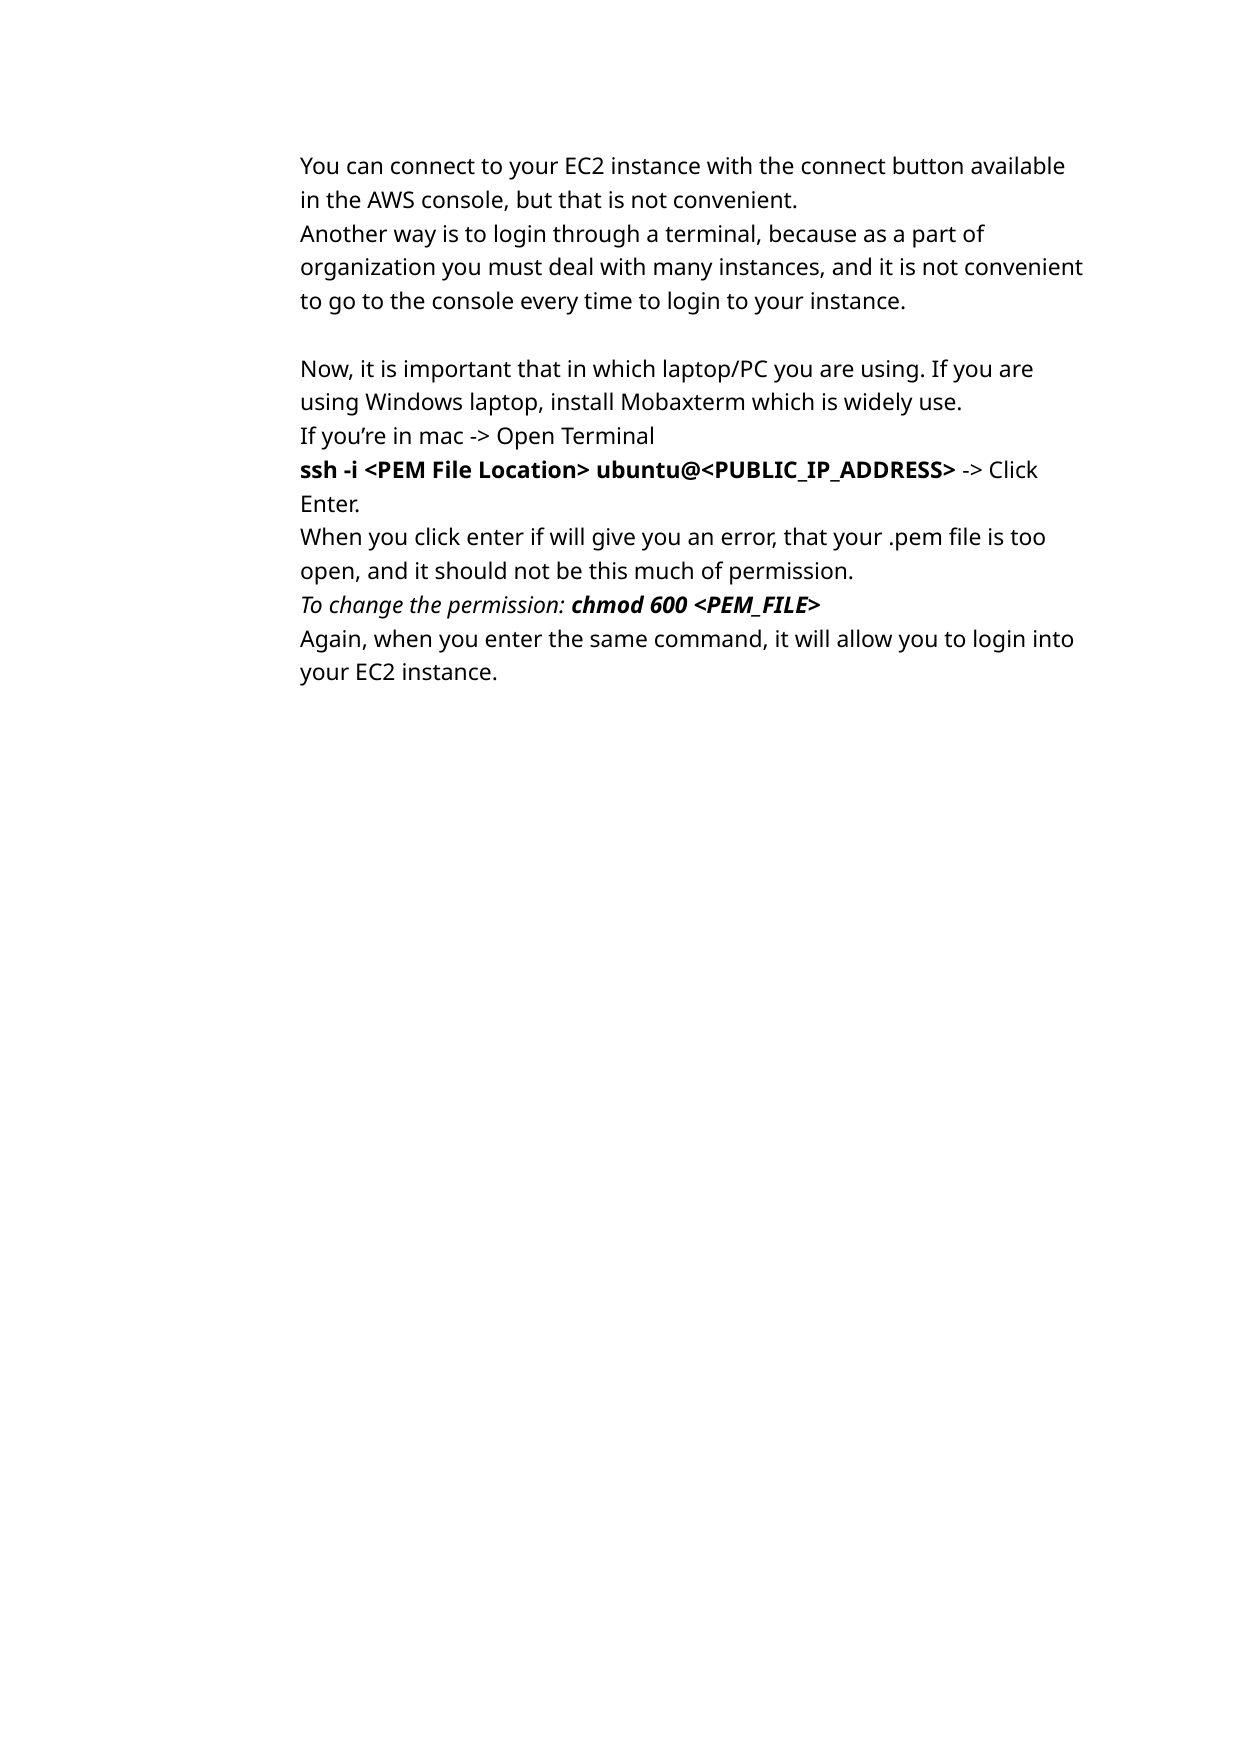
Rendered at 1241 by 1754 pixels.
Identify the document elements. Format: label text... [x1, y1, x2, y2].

list Now, it is important that in which laptop/PC you are using. If you are using Windows laptop, install Mobaxterm which is widely use. [300, 352, 1090, 417]
list To change the permission: chmod 600 <PEM_FILE> [300, 589, 1090, 620]
list If you’re in mac -> Open Terminal [300, 420, 1090, 451]
list ssh -i <PEM File Location> ubuntu@<PUBLIC_IP_ADDRESS> -> Click Enter. [300, 454, 1090, 519]
list Again, when you enter the same command, it will allow you to login into your EC2 instance. [300, 622, 1090, 687]
list Another way is to login through a terminal, because as a part of organization you must deal with many instances, and it is not convenient to go to the console every time to login to your instance. [300, 217, 1090, 316]
list When you click enter if will give you an error, that your .pem file is too open, and it should not be this much of permission. [300, 521, 1090, 586]
list You can connect to your EC2 instance with the connect button available in the AWS console, but that is not convenient. [300, 150, 1090, 215]
